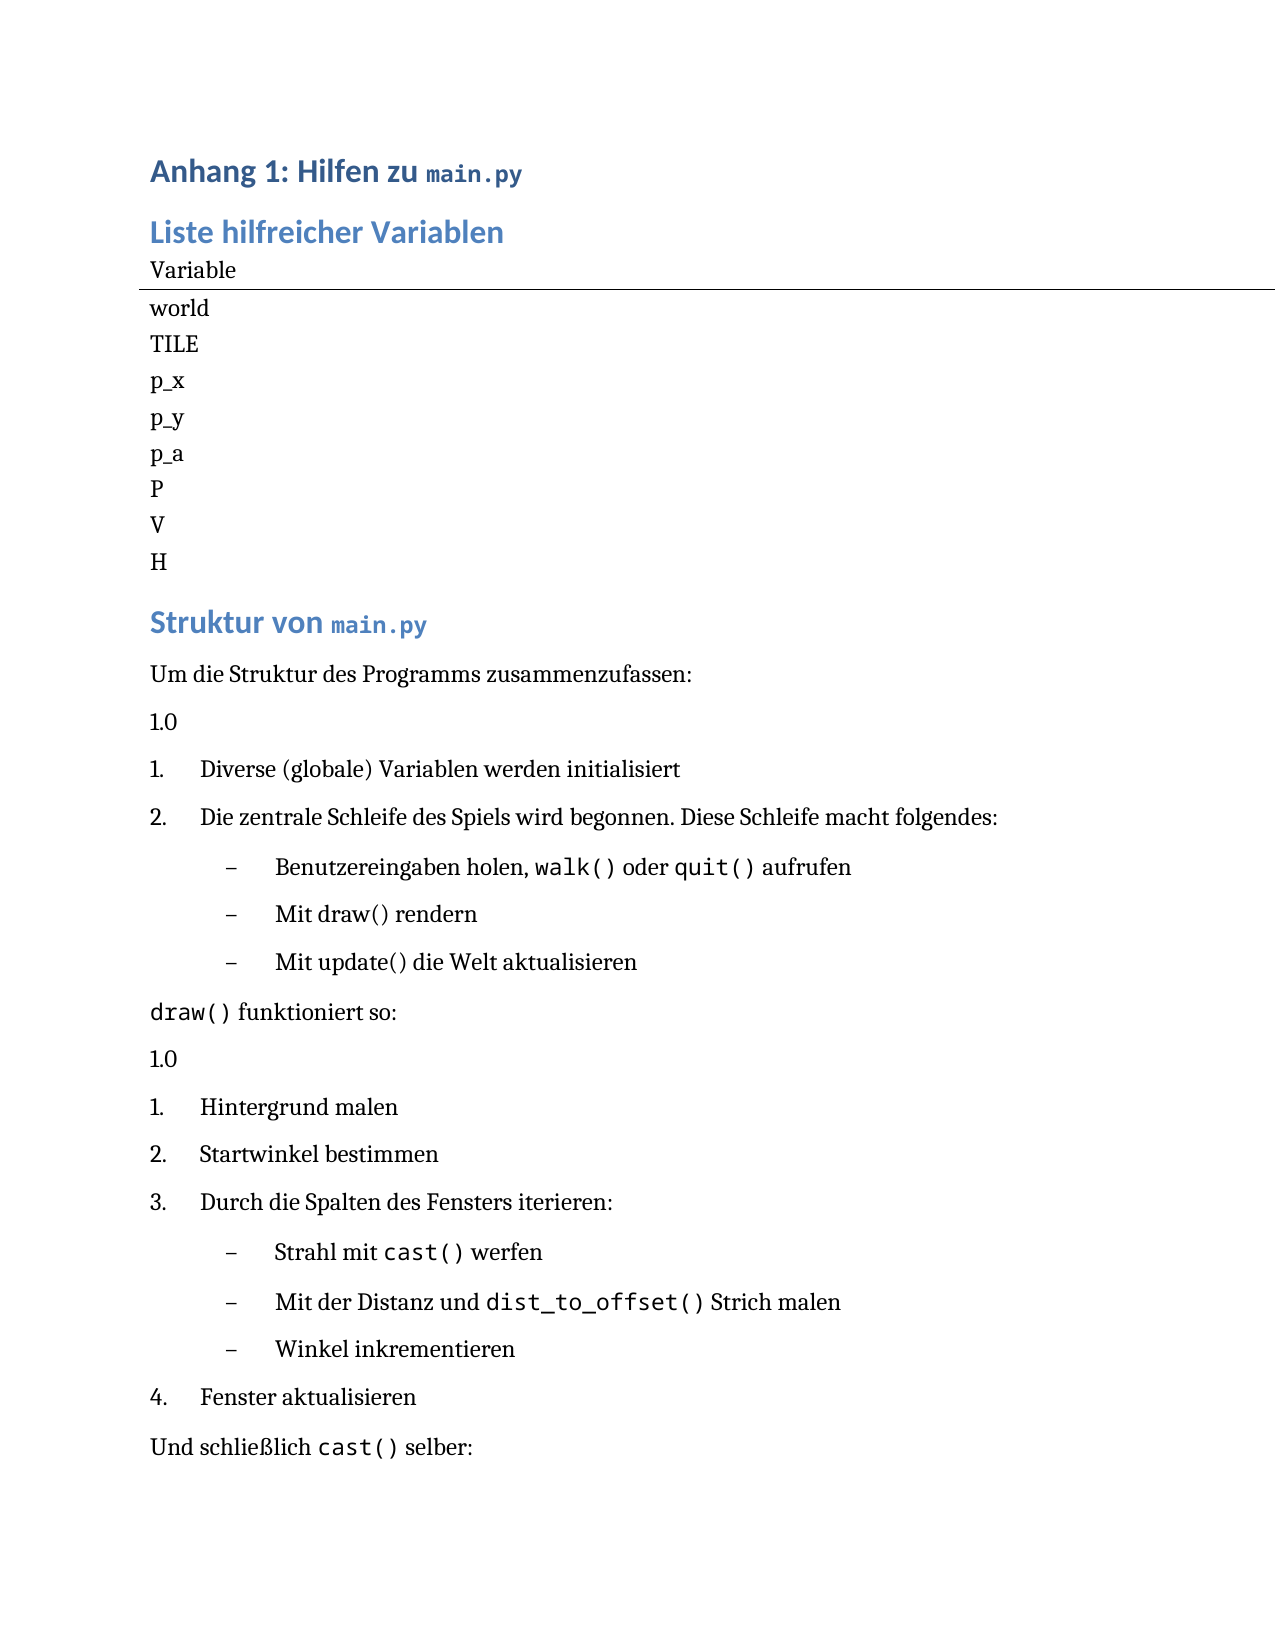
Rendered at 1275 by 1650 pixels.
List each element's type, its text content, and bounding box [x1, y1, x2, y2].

list Fenster aktualisieren [150, 1383, 1125, 1412]
table_cell p_y [139, 399, 1275, 435]
table_cell world [139, 290, 1275, 326]
list Diverse (globale) Variablen werden initialisiert [150, 755, 1125, 784]
list Mit draw() rendern [225, 900, 1125, 929]
list Mit der Distanz und dist_to_offset() Strich malen [225, 1285, 1125, 1317]
table_cell V [139, 508, 1275, 544]
subtitle Struktur von main.py [150, 601, 1125, 642]
table_cell p_x [139, 363, 1275, 399]
subtitle Anhang 1: Hilfen zu main.py [150, 150, 1125, 191]
text draw() funktioniert so: [150, 995, 1125, 1027]
list Hintergrund malen [150, 1093, 1125, 1122]
list Die zentrale Schleife des Spiels wird begonnen. Diese Schleife macht folgendes: [150, 803, 1125, 832]
table_cell p_a [139, 435, 1275, 471]
list Strahl mit cast() werfen [225, 1235, 1125, 1267]
table_cell TILE [139, 326, 1275, 363]
table_cell H [139, 544, 1275, 580]
list Durch die Spalten des Fensters iterieren: [150, 1188, 1125, 1217]
list Mit update() die Welt aktualisieren [225, 948, 1125, 977]
table_header Variable [139, 252, 1275, 288]
text Und schließlich cast() selber: [150, 1430, 1125, 1462]
list Startwinkel bestimmen [150, 1140, 1125, 1169]
list Benutzereingaben holen, walk() oder quit() aufrufen [225, 850, 1125, 882]
subtitle Liste hilfreicher Variablen [150, 212, 1125, 252]
text Um die Struktur des Programms zusammenzufassen: [150, 660, 1125, 689]
text 1.0 [150, 708, 1125, 737]
table_cell P [139, 471, 1275, 508]
text 1.0 [150, 1045, 1125, 1074]
list Winkel inkrementieren [225, 1335, 1125, 1364]
